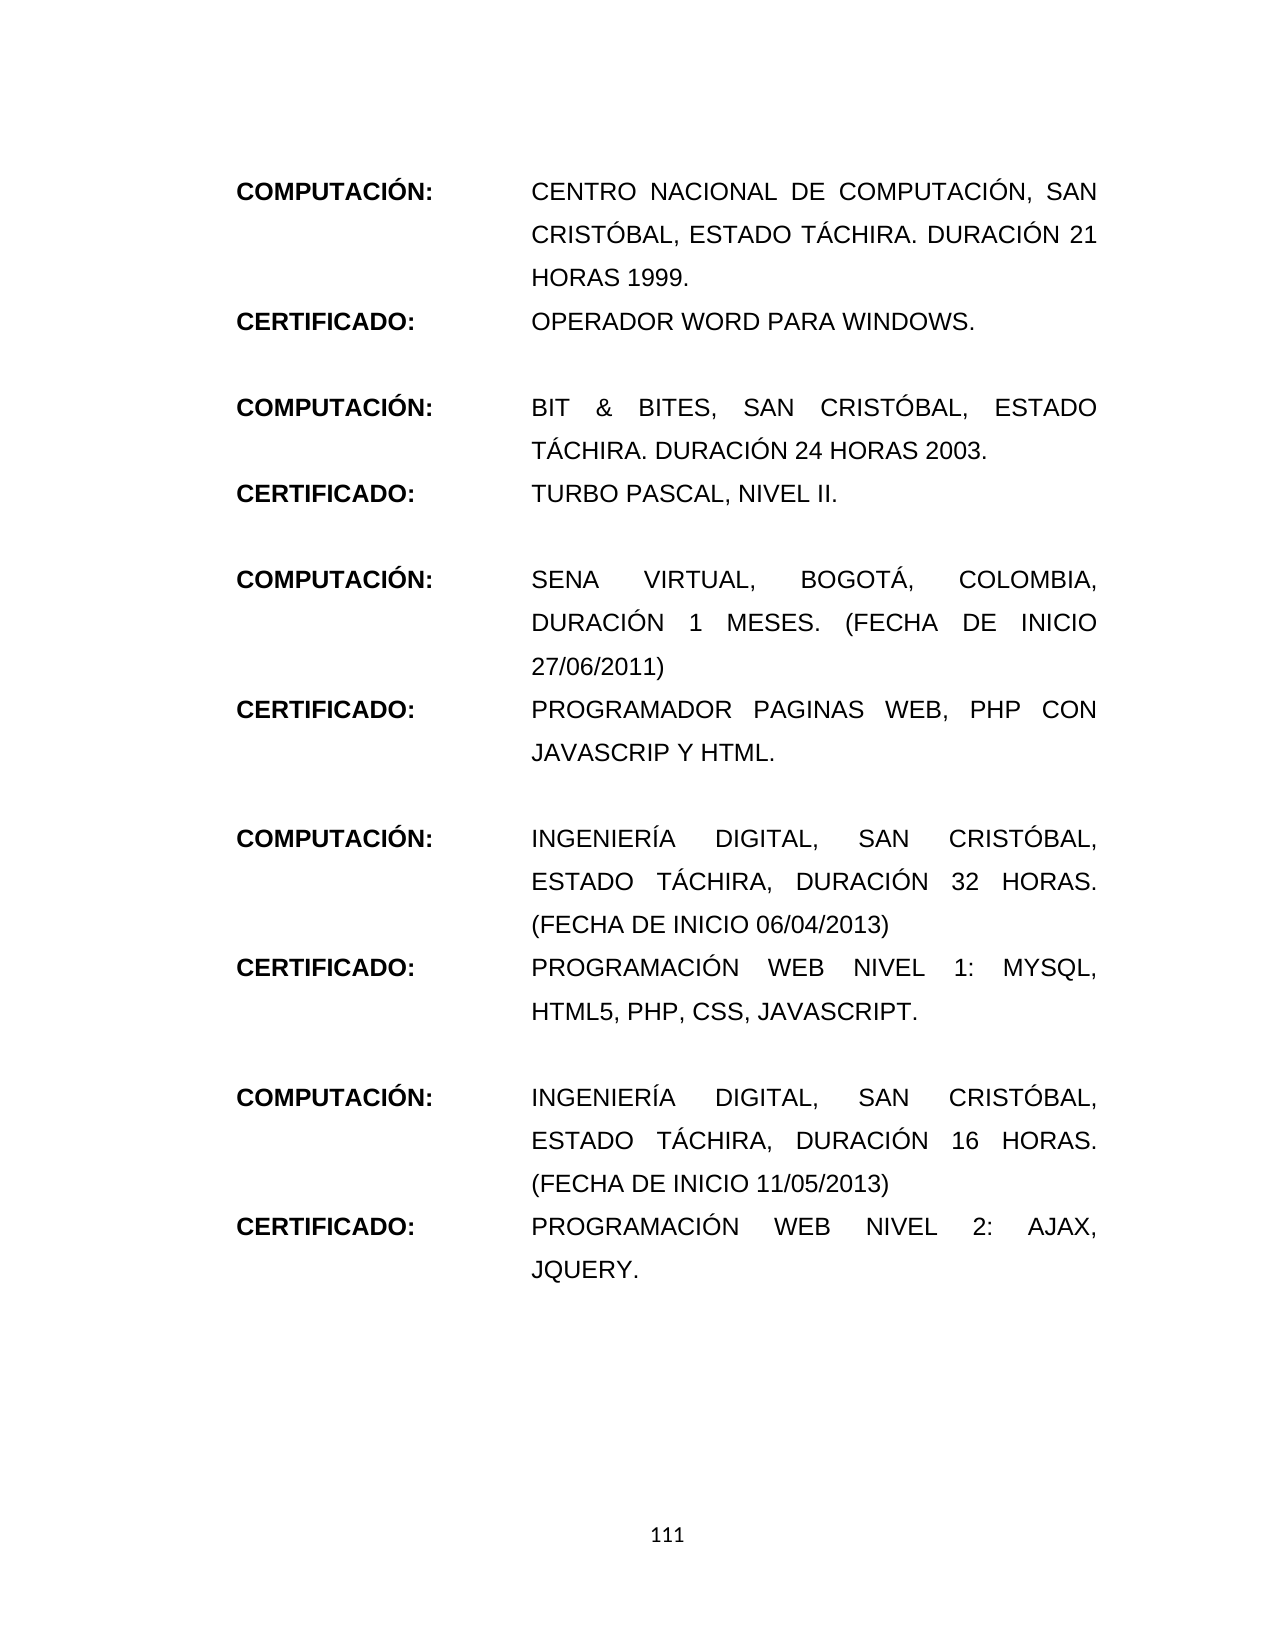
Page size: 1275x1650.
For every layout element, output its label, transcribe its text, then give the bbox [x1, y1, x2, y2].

text COMPUTACIÓN: CENTRO NACIONAL DE COMPUTACIÓN, SAN CRISTÓBAL, ESTADO TÁCHIRA. DURACIÓN 21 HORAS 1999. [236, 177, 1098, 292]
text COMPUTACIÓN: BIT & BITES, SAN CRISTÓBAL, ESTADO TÁCHIRA. DURACIÓN 24 HORAS 2003. [236, 393, 1098, 465]
text CERTIFICADO: OPERADOR WORD PARA WINDOWS. [236, 307, 1098, 335]
text CERTIFICADO: PROGRAMADOR PAGINAS WEB, PHP CON JAVASCRIP Y HTML. [236, 695, 1098, 767]
text COMPUTACIÓN: INGENIERÍA DIGITAL, SAN CRISTÓBAL, ESTADO TÁCHIRA, DURACIÓN 16 HORAS. (FECHA DE INICIO 11/05/2013) [236, 1083, 1098, 1198]
text CERTIFICADO: PROGRAMACIÓN WEB NIVEL 1: MYSQL, HTML5, PHP, CSS, JAVASCRIPT. [236, 953, 1098, 1025]
text CERTIFICADO: TURBO PASCAL, NIVEL II. [236, 479, 1098, 508]
text COMPUTACIÓN: INGENIERÍA DIGITAL, SAN CRISTÓBAL, ESTADO TÁCHIRA, DURACIÓN 32 HORAS. (FECHA DE INICIO 06/04/2013) [236, 824, 1098, 939]
text COMPUTACIÓN: SENA VIRTUAL, BOGOTÁ, COLOMBIA, DURACIÓN 1 MESES. (FECHA DE INICIO 27/06/2011) [236, 565, 1098, 680]
text CERTIFICADO: PROGRAMACIÓN WEB NIVEL 2: AJAX, JQUERY. [236, 1212, 1098, 1284]
